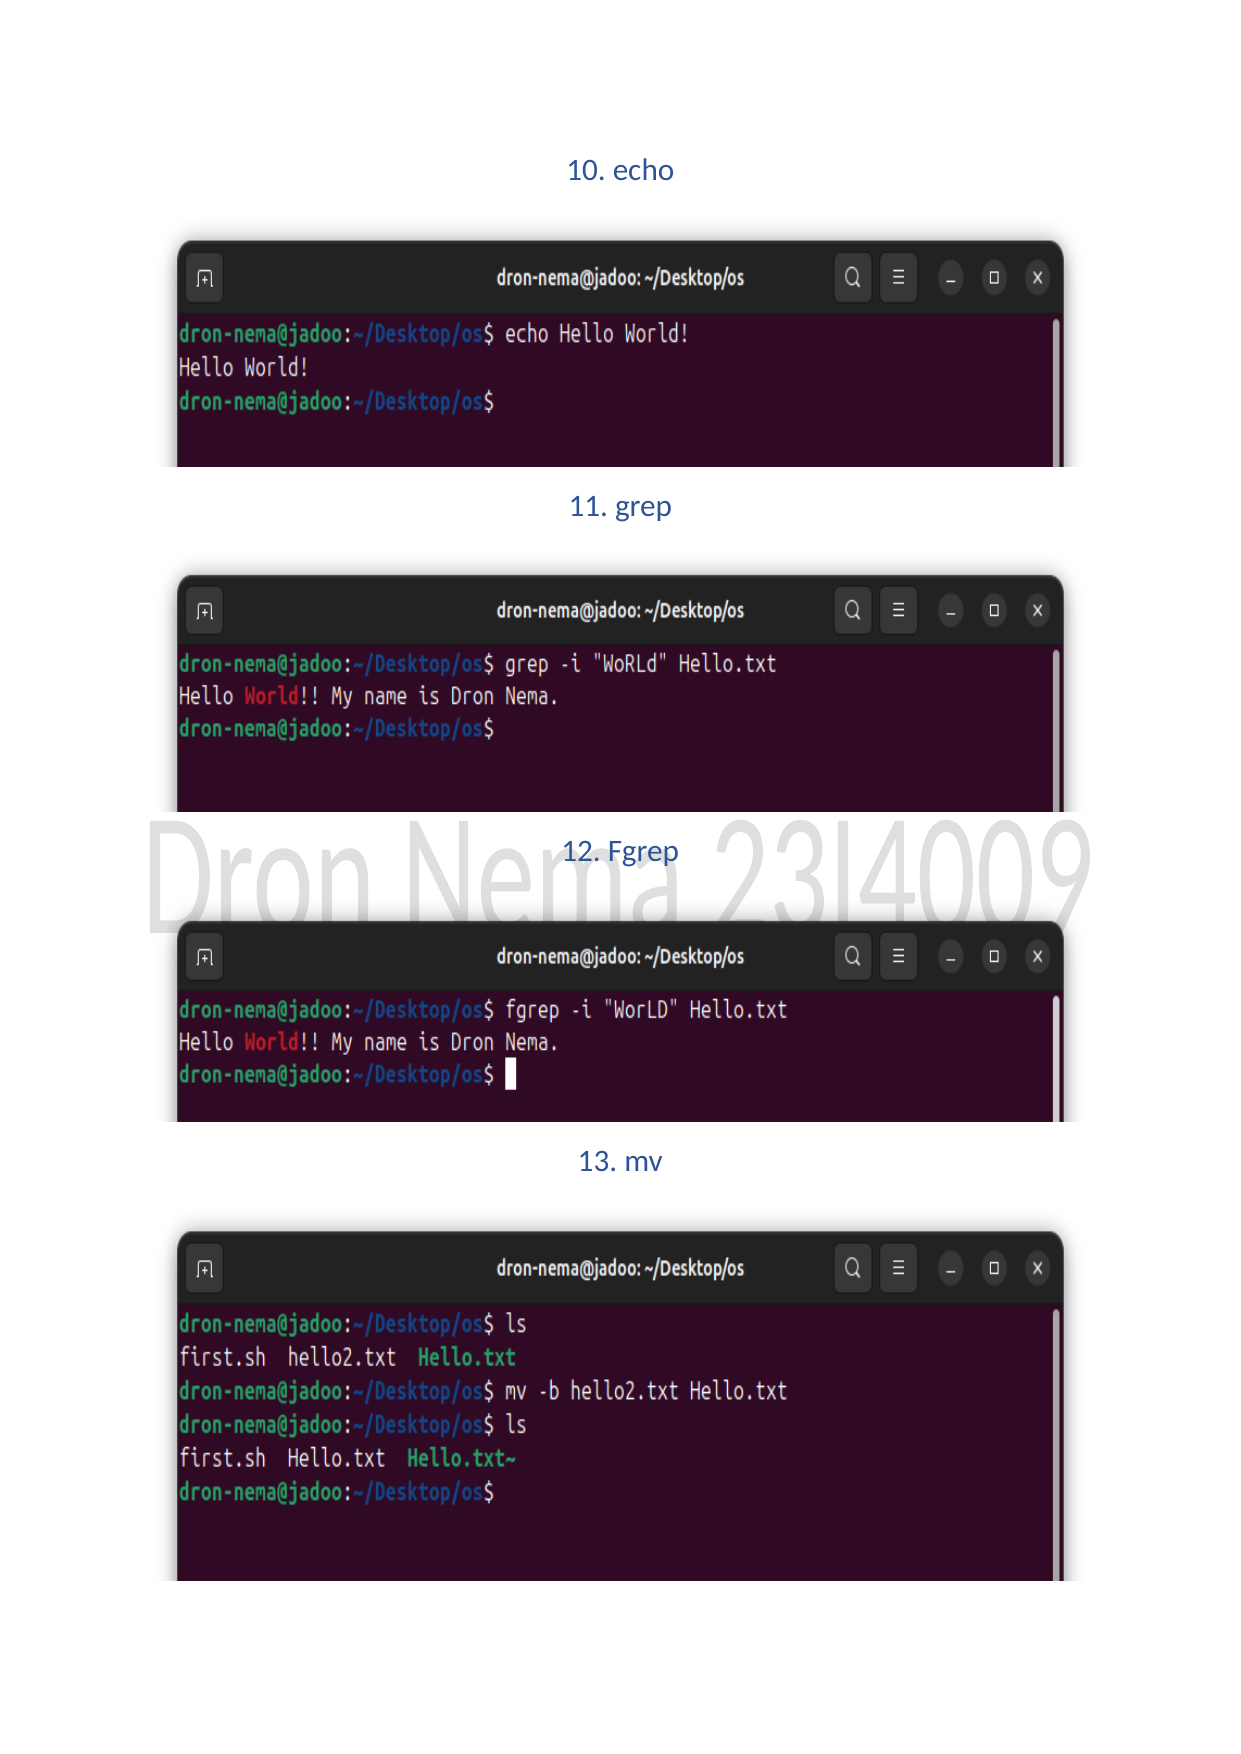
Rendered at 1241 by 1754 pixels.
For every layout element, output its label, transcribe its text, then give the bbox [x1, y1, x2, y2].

picture [150, 207, 1091, 467]
subtitle 10. echo [150, 150, 1090, 188]
subtitle 12. Fgrep [150, 831, 1090, 869]
picture [150, 889, 1091, 1122]
picture [150, 544, 1091, 812]
subtitle 11. grep [150, 486, 1090, 524]
subtitle 13. mv [150, 1141, 1090, 1179]
picture [150, 1198, 1091, 1581]
